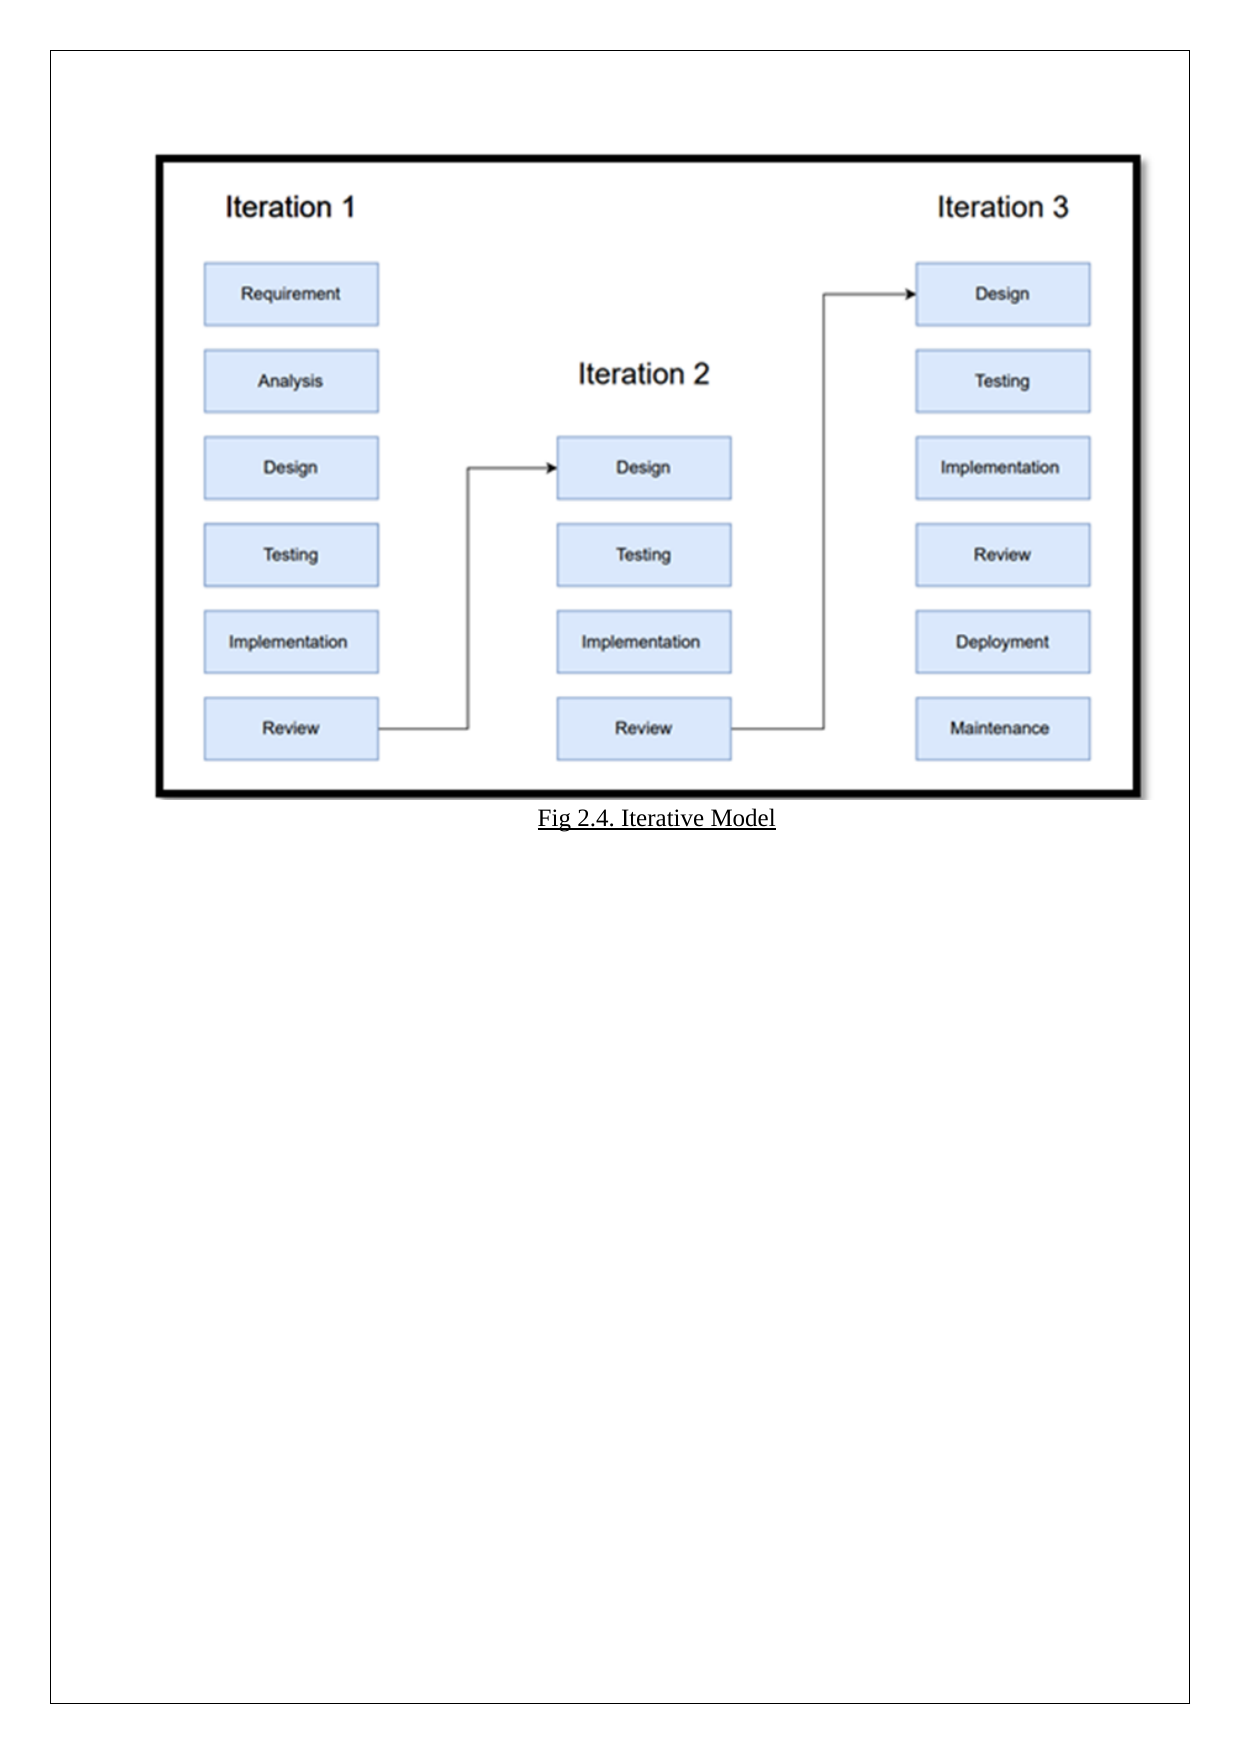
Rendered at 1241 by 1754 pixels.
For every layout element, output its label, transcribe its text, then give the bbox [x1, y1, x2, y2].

text Fig 2.4. Iterative Model [375, 803, 1090, 832]
picture [150, 150, 1158, 800]
